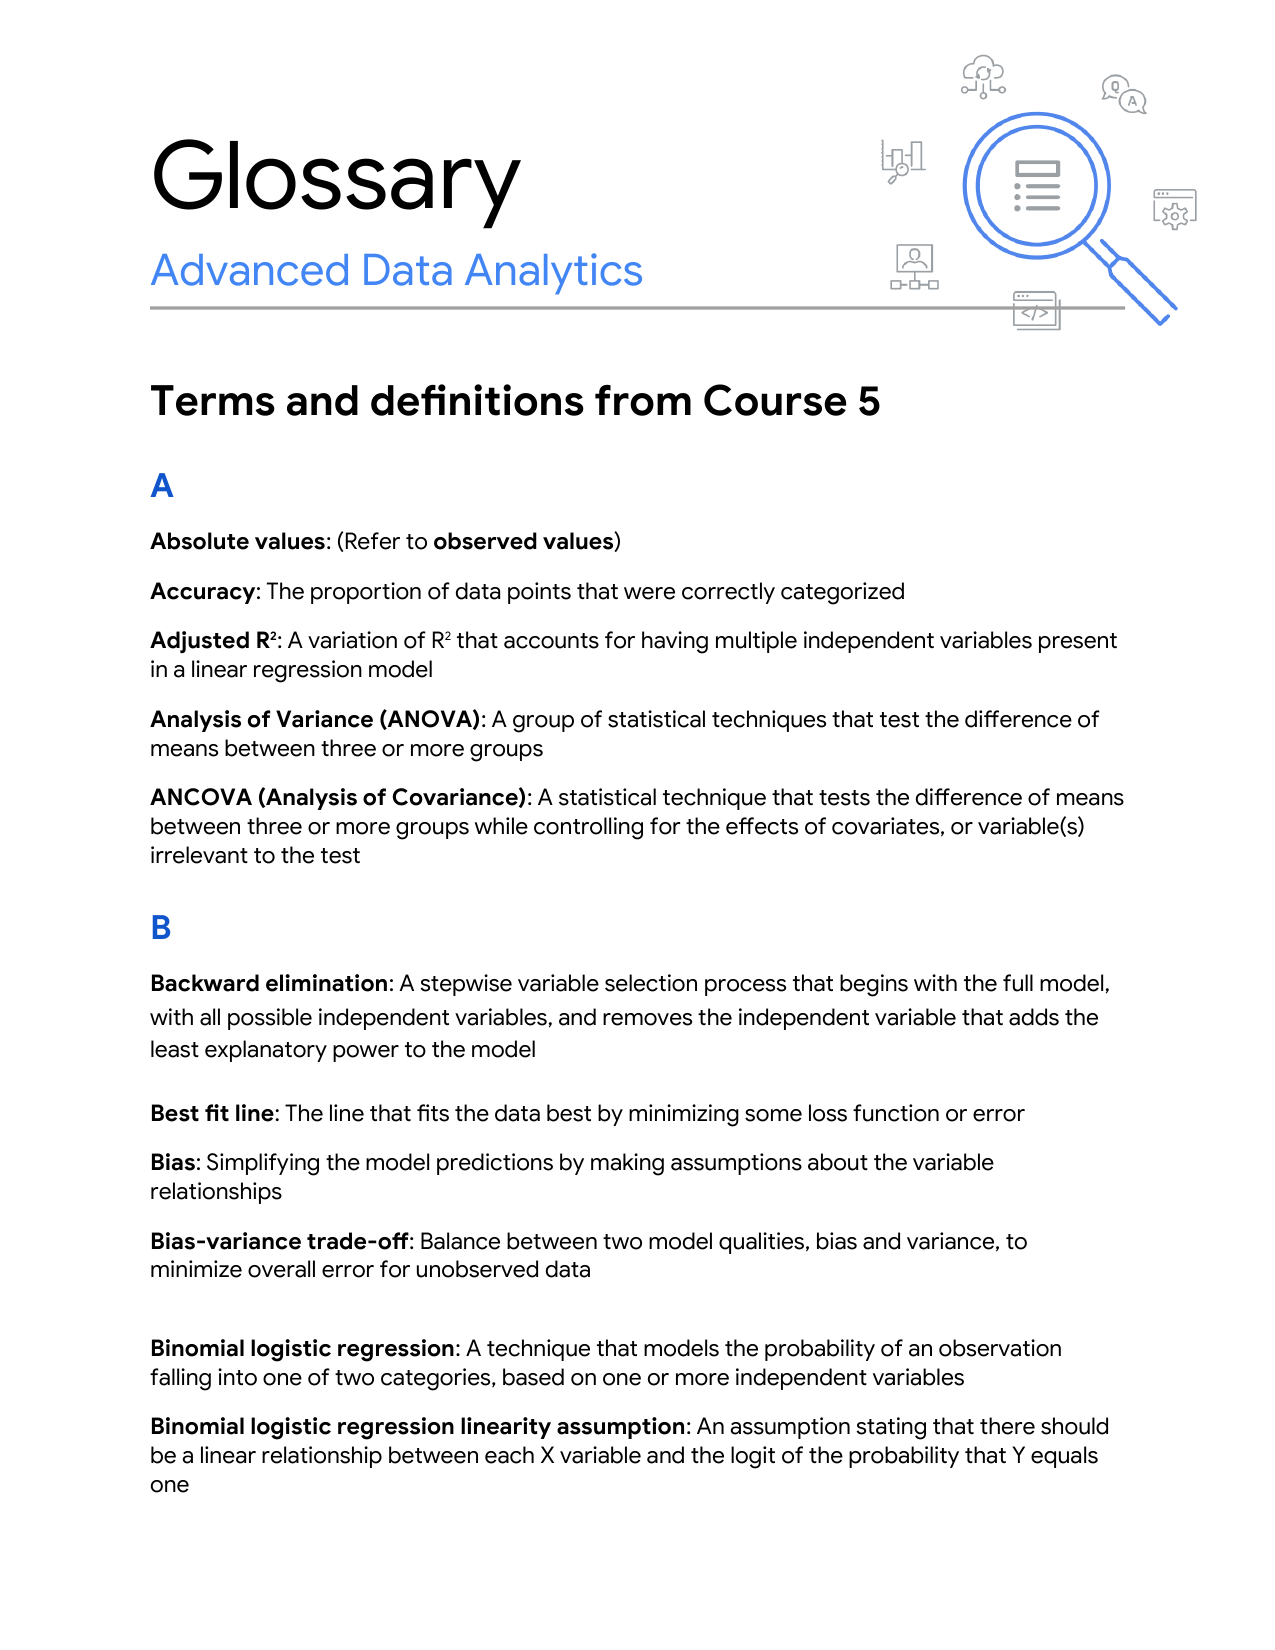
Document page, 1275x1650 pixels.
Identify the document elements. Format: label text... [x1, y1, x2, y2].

text Adjusted R2: A variation of R2 that accounts for having multiple independent variables present in a linear regression model [150, 627, 1125, 684]
text Backward elimination: A stepwise variable selection process that begins with the full model, with all possible independent variables, and removes the independent variable that adds the least explanatory power to the model [150, 970, 1125, 1064]
text Binomial logistic regression linearity assumption: An assumption stating that there should be a linear relationship between each X variable and the logit of the probability that Y equals one [150, 1412, 1125, 1498]
subtitle Terms and definitions from Course 5 [150, 375, 1125, 427]
text Accuracy: The proportion of data points that were correctly categorized [150, 577, 1125, 606]
text Best fit line: The line that fits the data best by minimizing some loss function or error [150, 1099, 1125, 1128]
picture [839, 41, 1226, 342]
text Analysis of Variance (ANOVA): A group of statistical techniques that test the difference of means between three or more groups [150, 705, 1125, 762]
subtitle A [150, 465, 1125, 507]
text Bias-variance trade-off: Balance between two model qualities, bias and variance, to minimize overall error for unobserved data [150, 1227, 1125, 1313]
text Absolute values: (Refer to observed values) [150, 527, 1125, 556]
text Binomial logistic regression: A technique that models the probability of an observation falling into one of two categories, based on one or more independent variables [150, 1334, 1125, 1391]
text Bias: Simplifying the model predictions by making assumptions about the variable relationships [150, 1148, 1125, 1206]
subtitle B [150, 907, 1125, 949]
text ANCOVA (Analysis of Covariance): A statistical technique that tests the difference of means between three or more groups while controlling for the effects of covariates, or variable(s) irrelevant to the test [150, 783, 1125, 869]
